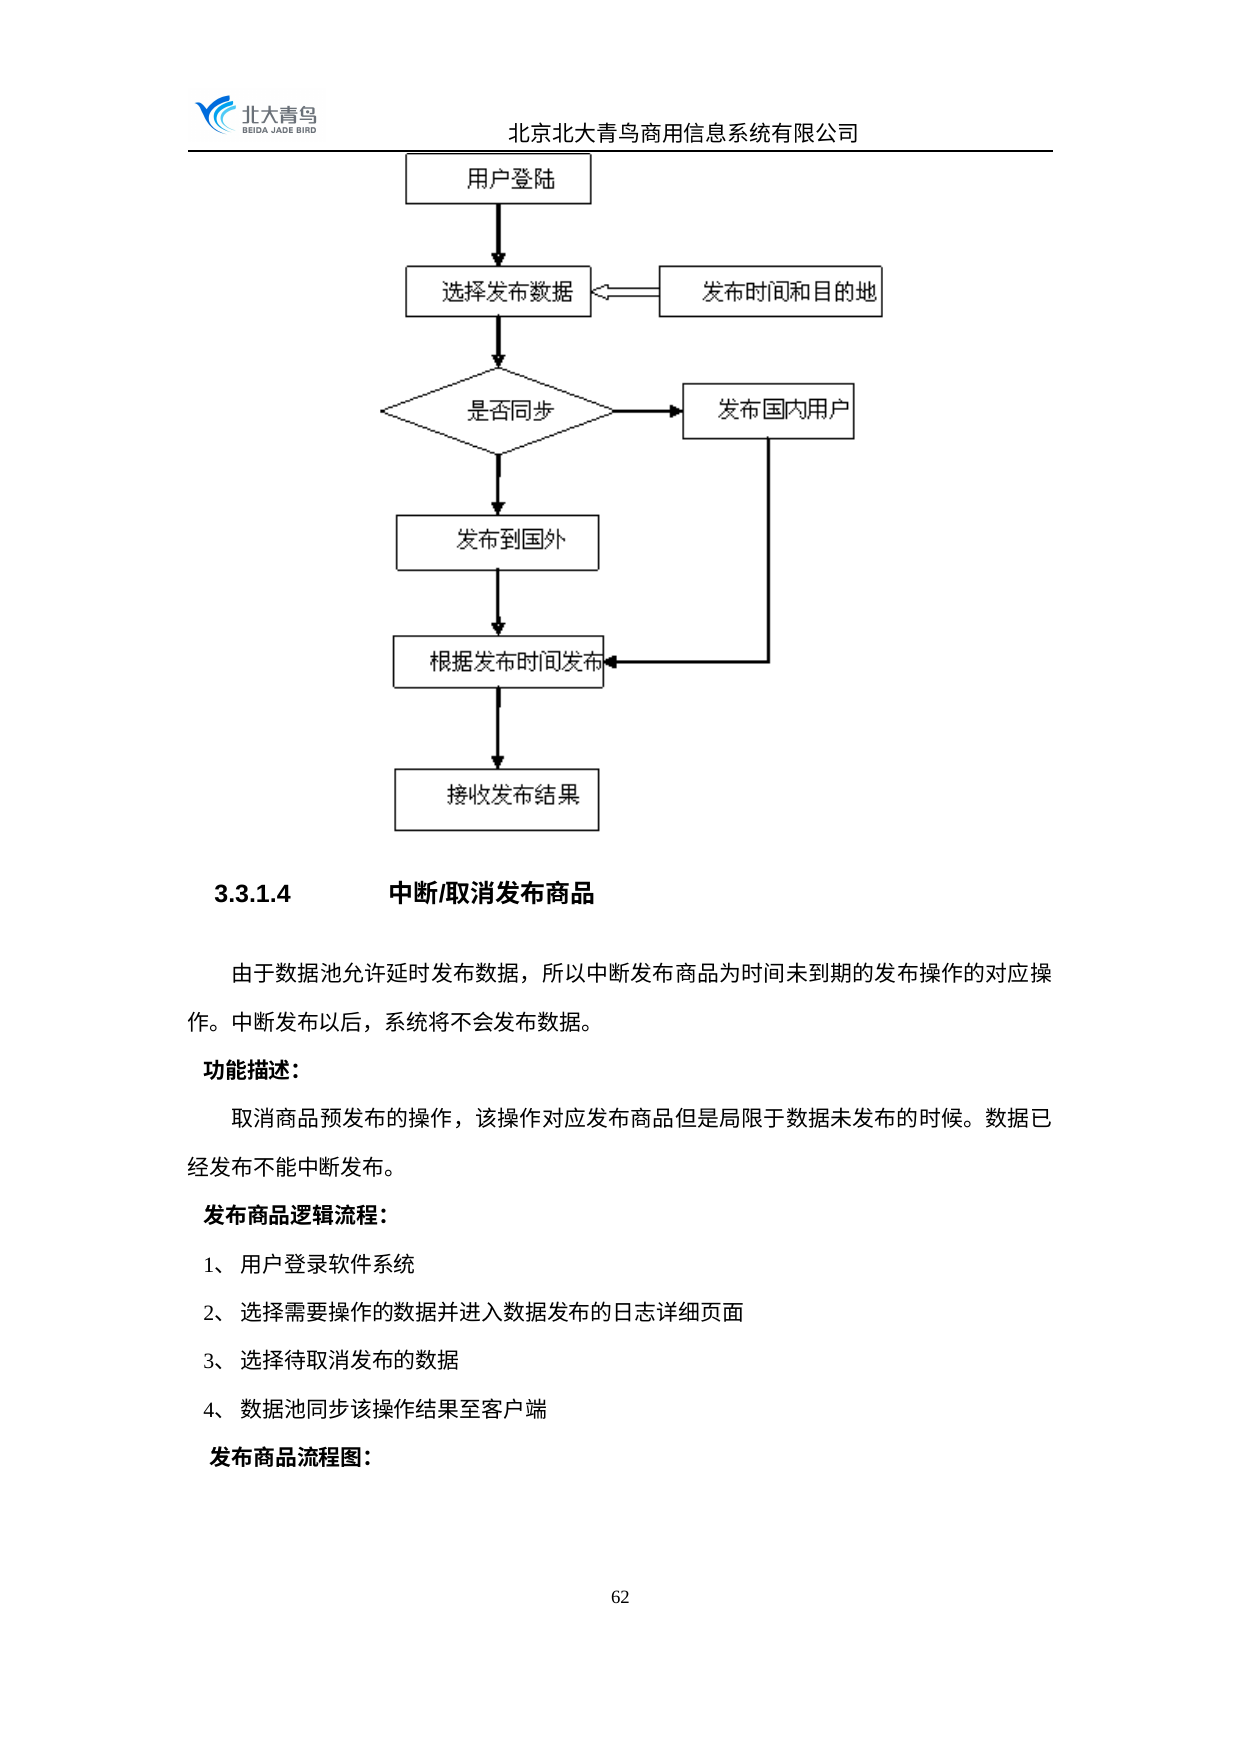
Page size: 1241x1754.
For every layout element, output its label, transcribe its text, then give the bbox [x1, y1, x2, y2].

subtitle 中断/取消发布商品 [214, 859, 1053, 924]
list 用户登录软件系统 [203, 1246, 1053, 1279]
list 选择待取消发布的数据 [203, 1343, 1053, 1375]
text 取消商品预发布的操作，该操作对应发布商品但是局限于数据未发布的时候。数据已经发布不能中断发布。 [187, 1101, 1053, 1182]
text 由于数据池允许延时发布数据，所以中断发布商品为时间未到期的发布操作的对应操作。中断发布以后，系统将不会发布数据。 [187, 955, 1053, 1037]
picture [187, 88, 327, 142]
text 发布商品逻辑流程： [203, 1198, 1053, 1230]
picture [379, 153, 883, 833]
text 发布商品流程图： [166, 1439, 1053, 1472]
list 选择需要操作的数据并进入数据发布的日志详细页面 [203, 1294, 1053, 1327]
text 功能描述： [203, 1052, 1053, 1085]
list 数据池同步该操作结果至客户端 [203, 1391, 1053, 1424]
